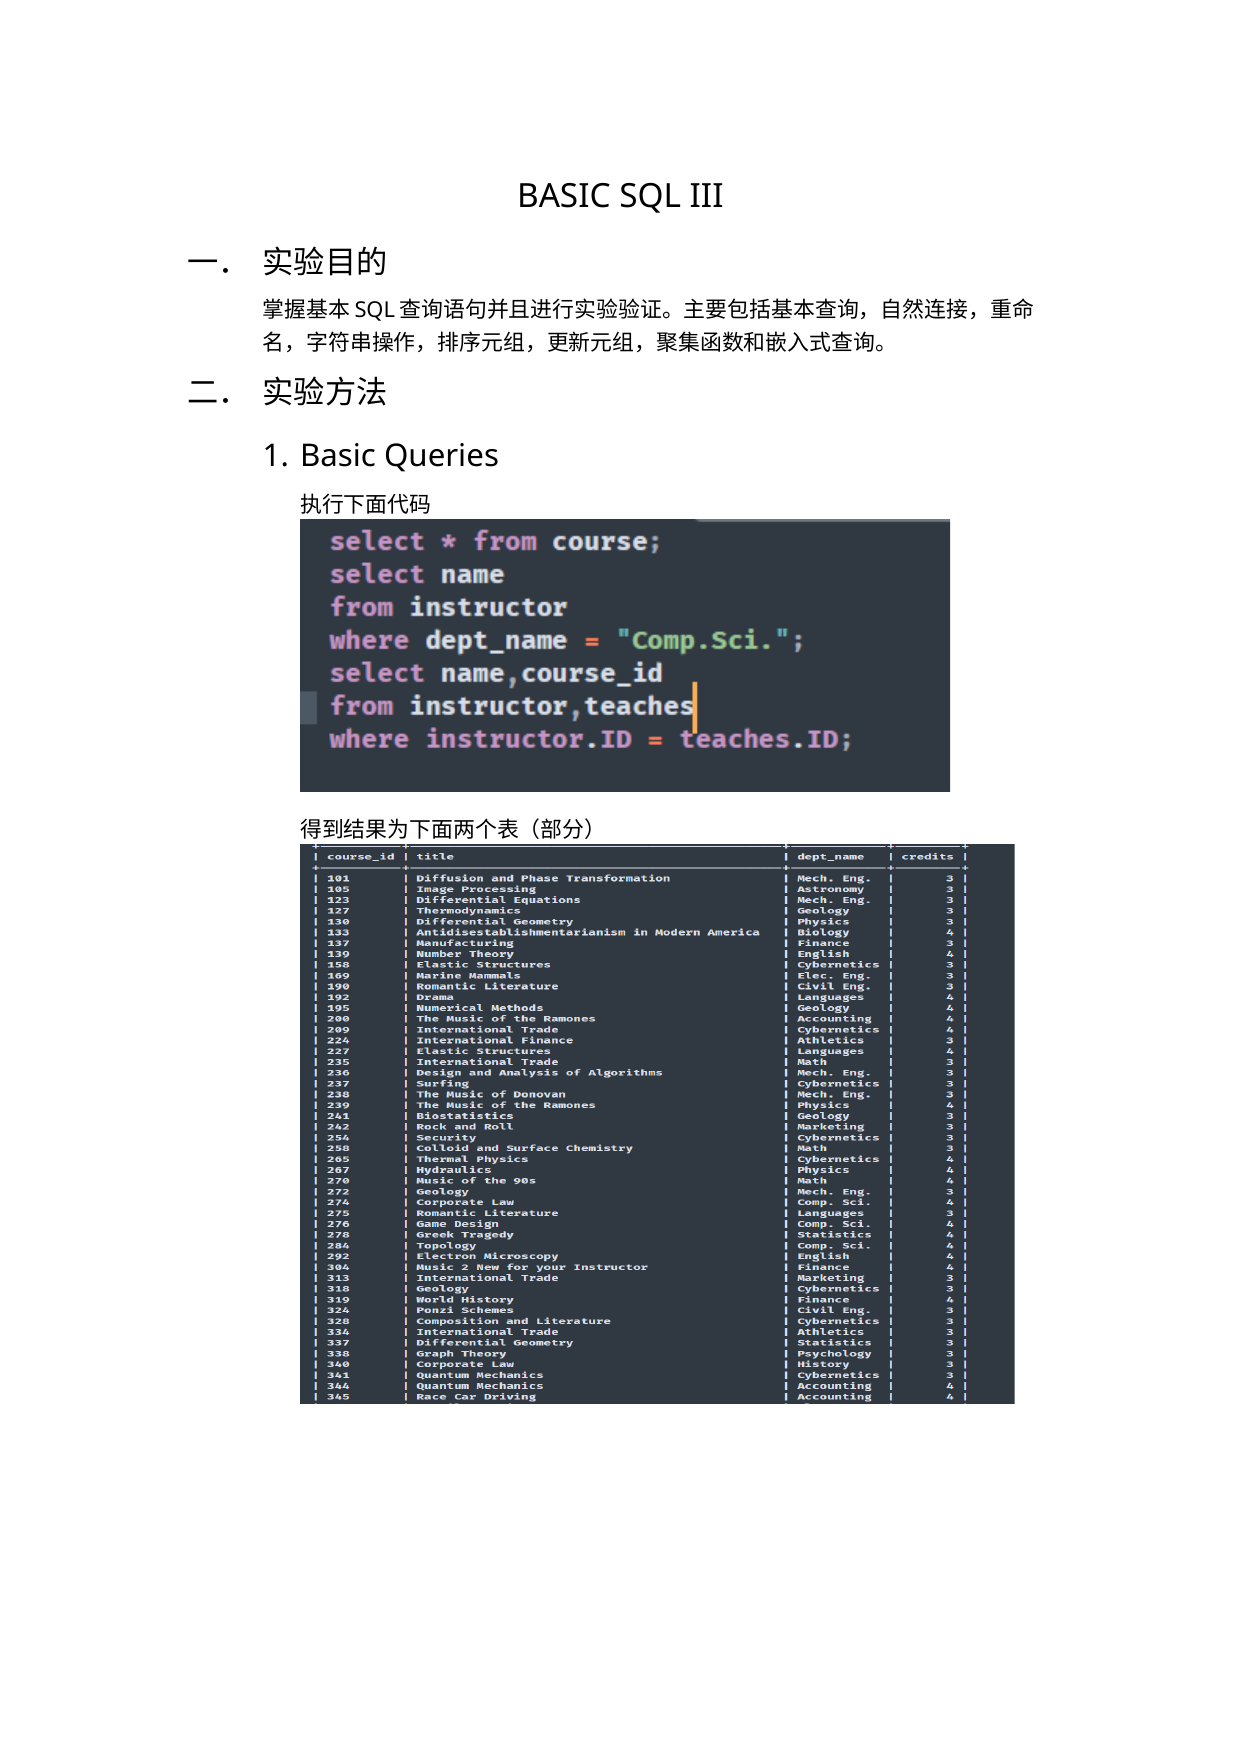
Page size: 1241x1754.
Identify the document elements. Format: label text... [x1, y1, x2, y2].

list Basic Queries [262, 422, 1053, 487]
text BASIC SQL III [187, 162, 1053, 227]
picture [300, 844, 1015, 1404]
list 得到结果为下面两个表（部分） [300, 812, 1053, 844]
list 实验目的 [187, 227, 1053, 292]
picture [300, 519, 951, 792]
list 掌握基本SQL查询语句并且进行实验验证。主要包括基本查询，自然连接，重命名，字符串操作，排序元组，更新元组，聚集函数和嵌入式查询。 [262, 292, 1053, 357]
list 实验方法 [187, 357, 1053, 422]
